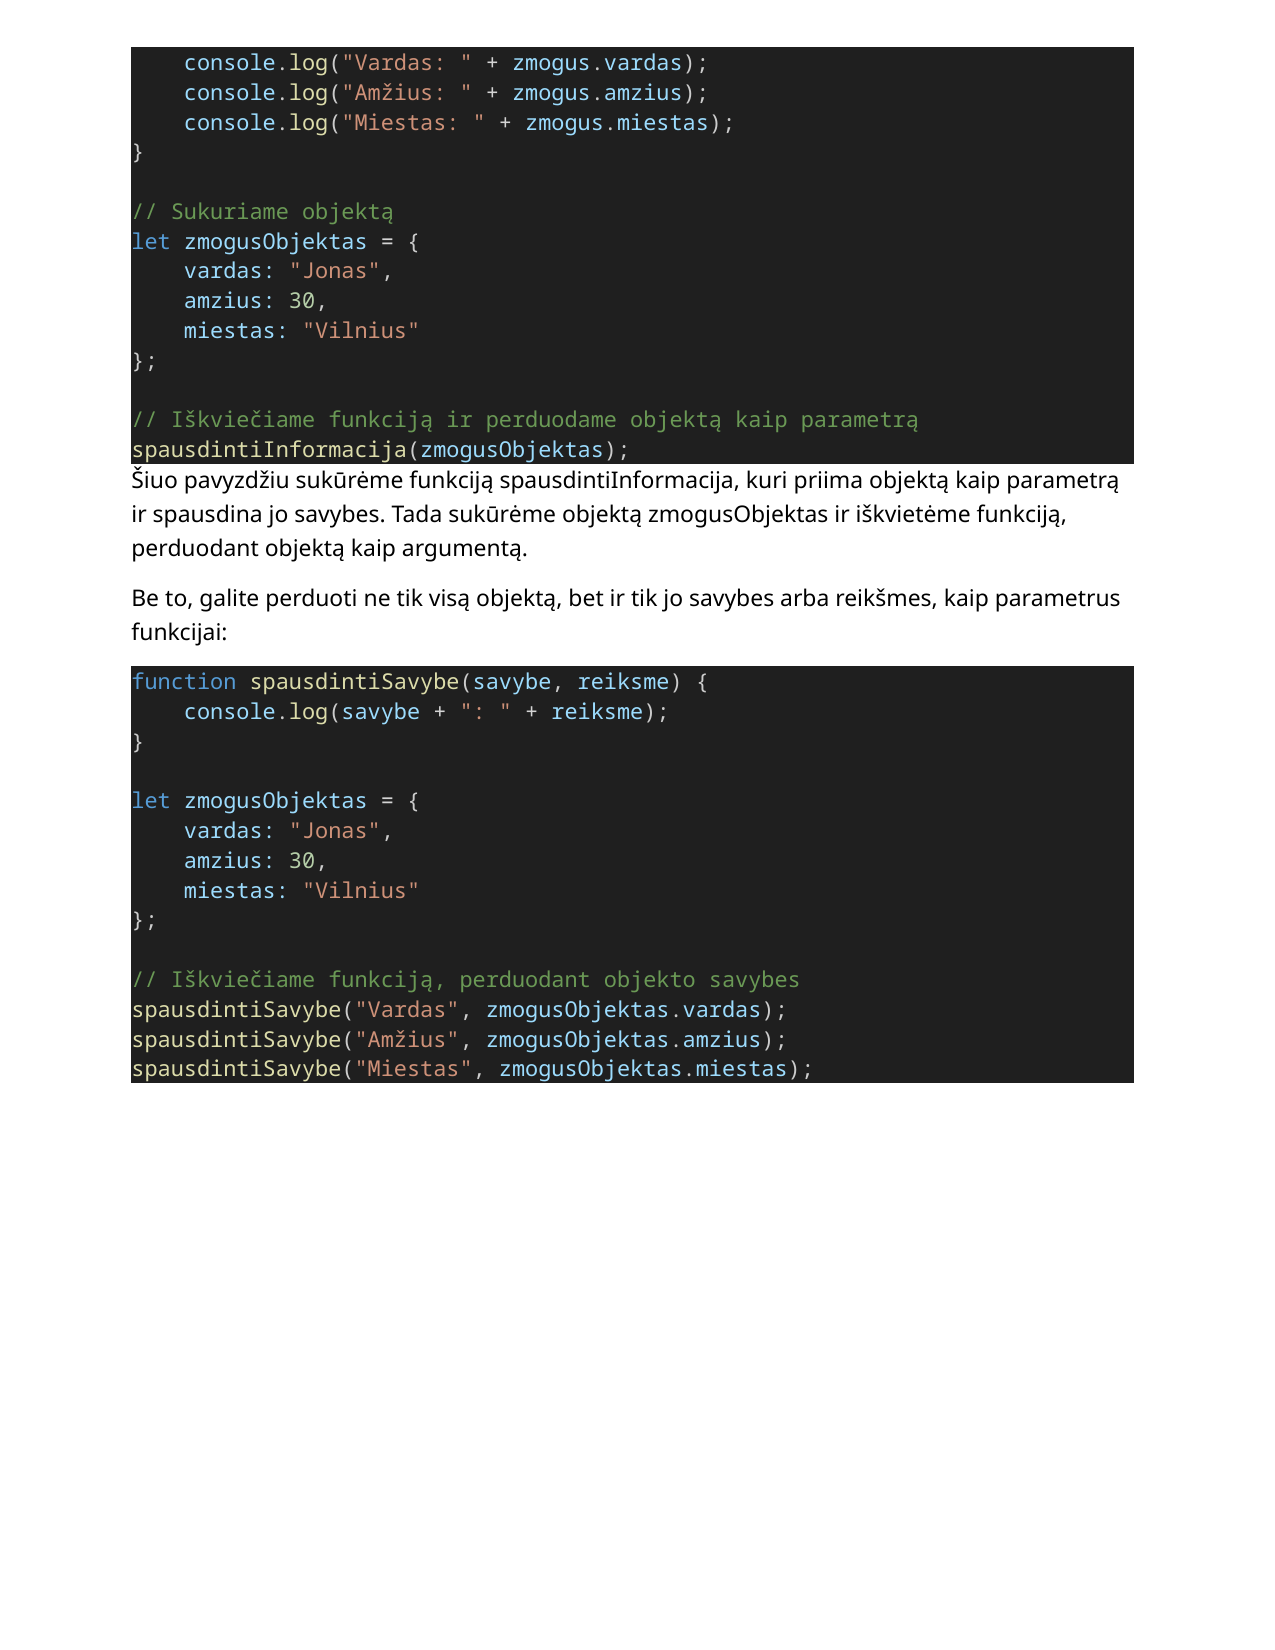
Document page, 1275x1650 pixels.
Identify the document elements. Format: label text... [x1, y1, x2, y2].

text spausdintiSavybe("Vardas", zmogusObjektas.vardas); [131, 994, 1134, 1023]
text }; [131, 345, 1134, 374]
text spausdintiSavybe("Miestas", zmogusObjektas.miestas); [131, 1053, 1134, 1083]
text // Iškviečiame funkciją, perduodant objekto savybes [131, 964, 1134, 994]
text } [131, 726, 1134, 755]
text console.log(savybe + ": " + reiksme); [131, 696, 1134, 726]
text // Sukuriame objektą [131, 196, 1134, 226]
text spausdintiInformacija(zmogusObjektas); [131, 434, 1134, 464]
text amzius: 30, [131, 285, 1134, 315]
text vardas: "Jonas", [131, 255, 1134, 285]
text }; [131, 904, 1134, 934]
text let zmogusObjektas = { [131, 226, 1134, 255]
text vardas: "Jonas", [131, 815, 1134, 845]
text amzius: 30, [131, 845, 1134, 874]
text console.log("Vardas: " + zmogus.vardas); [131, 47, 1134, 77]
text miestas: "Vilnius" [131, 315, 1134, 345]
text } [131, 136, 1134, 166]
text spausdintiSavybe("Amžius", zmogusObjektas.amzius); [131, 1023, 1134, 1053]
text function spausdintiSavybe(savybe, reiksme) { [131, 666, 1134, 696]
text let zmogusObjektas = { [131, 785, 1134, 815]
text console.log("Amžius: " + zmogus.amzius); [131, 77, 1134, 106]
text // Iškviečiame funkciją ir perduodame objektą kaip parametrą [131, 404, 1134, 434]
text Be to, galite perduoti ne tik visą objektą, bet ir tik jo savybes arba reikšmes, kaip parametrus funkcijai: [131, 582, 1134, 647]
text console.log("Miestas: " + zmogus.miestas); [131, 106, 1134, 136]
text miestas: "Vilnius" [131, 874, 1134, 904]
text Šiuo pavyzdžiu sukūrėme funkciją spausdintiInformacija, kuri priima objektą kaip parametrą ir spausdina jo savybes. Tada sukūrėme objektą zmogusObjektas ir iškvietėme funkciją, perduodant objektą kaip argumentą. [131, 464, 1134, 563]
